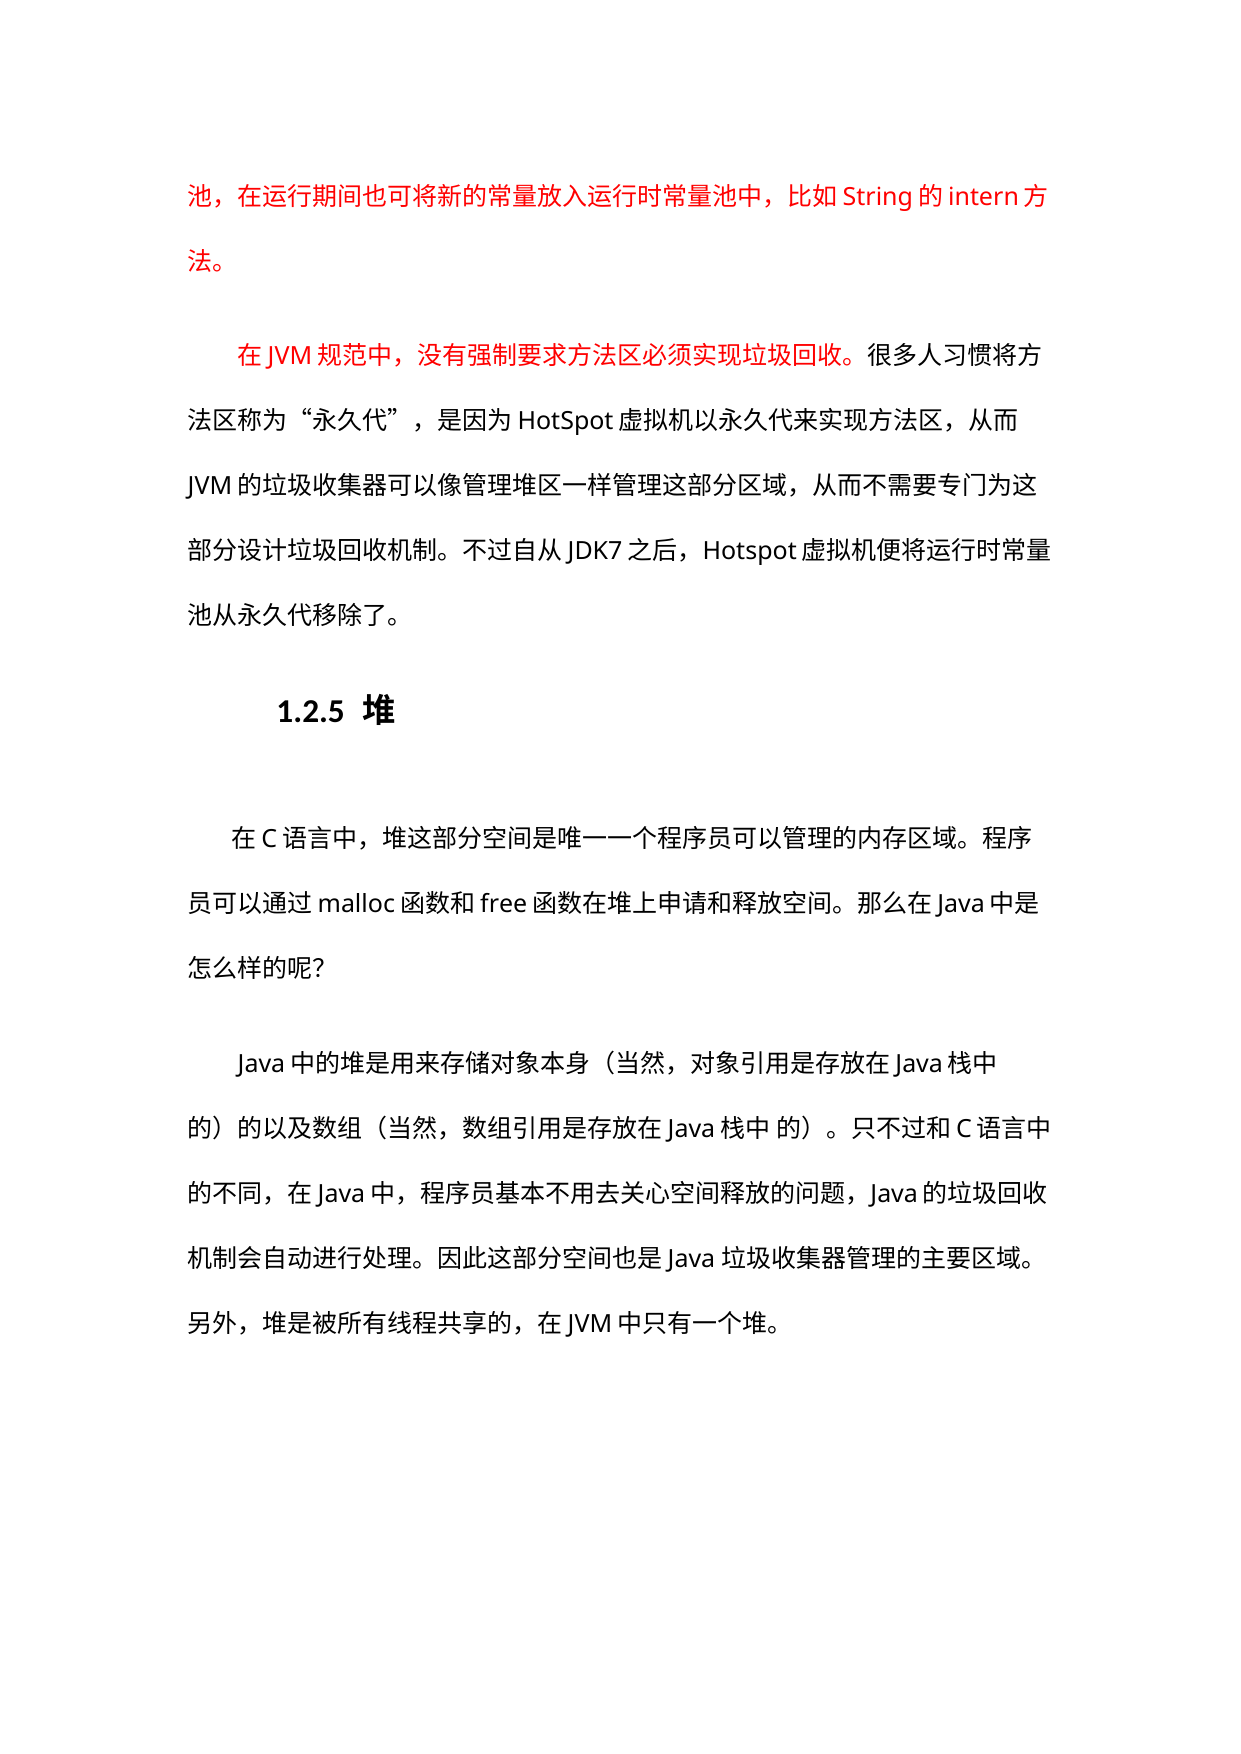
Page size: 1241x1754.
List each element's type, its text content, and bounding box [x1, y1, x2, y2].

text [187, 162, 1053, 292]
text 在C语言中，堆这部分空间是唯一一个程序员可以管理的内存区域。程序员可以通过malloc函数和free函数在堆上申请和释放空间。那么在Java中是怎么样的呢？ [187, 804, 1053, 999]
text 在JVM规范中，没有强制要求方法区必须实现垃圾回收。很多人习惯将方法区称为“永久代”，是因为HotSpot虚拟机以永久代来实现方法区，从而JVM的垃圾收集器可以像管理堆区一样管理这部分区域，从而不需要专门为这部分设计垃圾回收机制。不过自从JDK7之后，Hotspot虚拟机便将运行时常量池从永久代移除了。 [187, 321, 1053, 646]
text Java中的堆是用来存储对象本身（当然，对象引用是存放在Java栈中 的）的以及数组（当然，数组引用是存放在Java栈中 的）。只不过和C语言中的不同，在Java中，程序员基本不用去关心空间释放的问题，Java的垃圾回收机制会自动进行处理。因此这部分空间也是Java 垃圾收集器管理的主要区域。另外，堆是被所有线程共享的，在JVM中只有一个堆。 [187, 1029, 1053, 1354]
subtitle 堆 [276, 675, 1053, 740]
